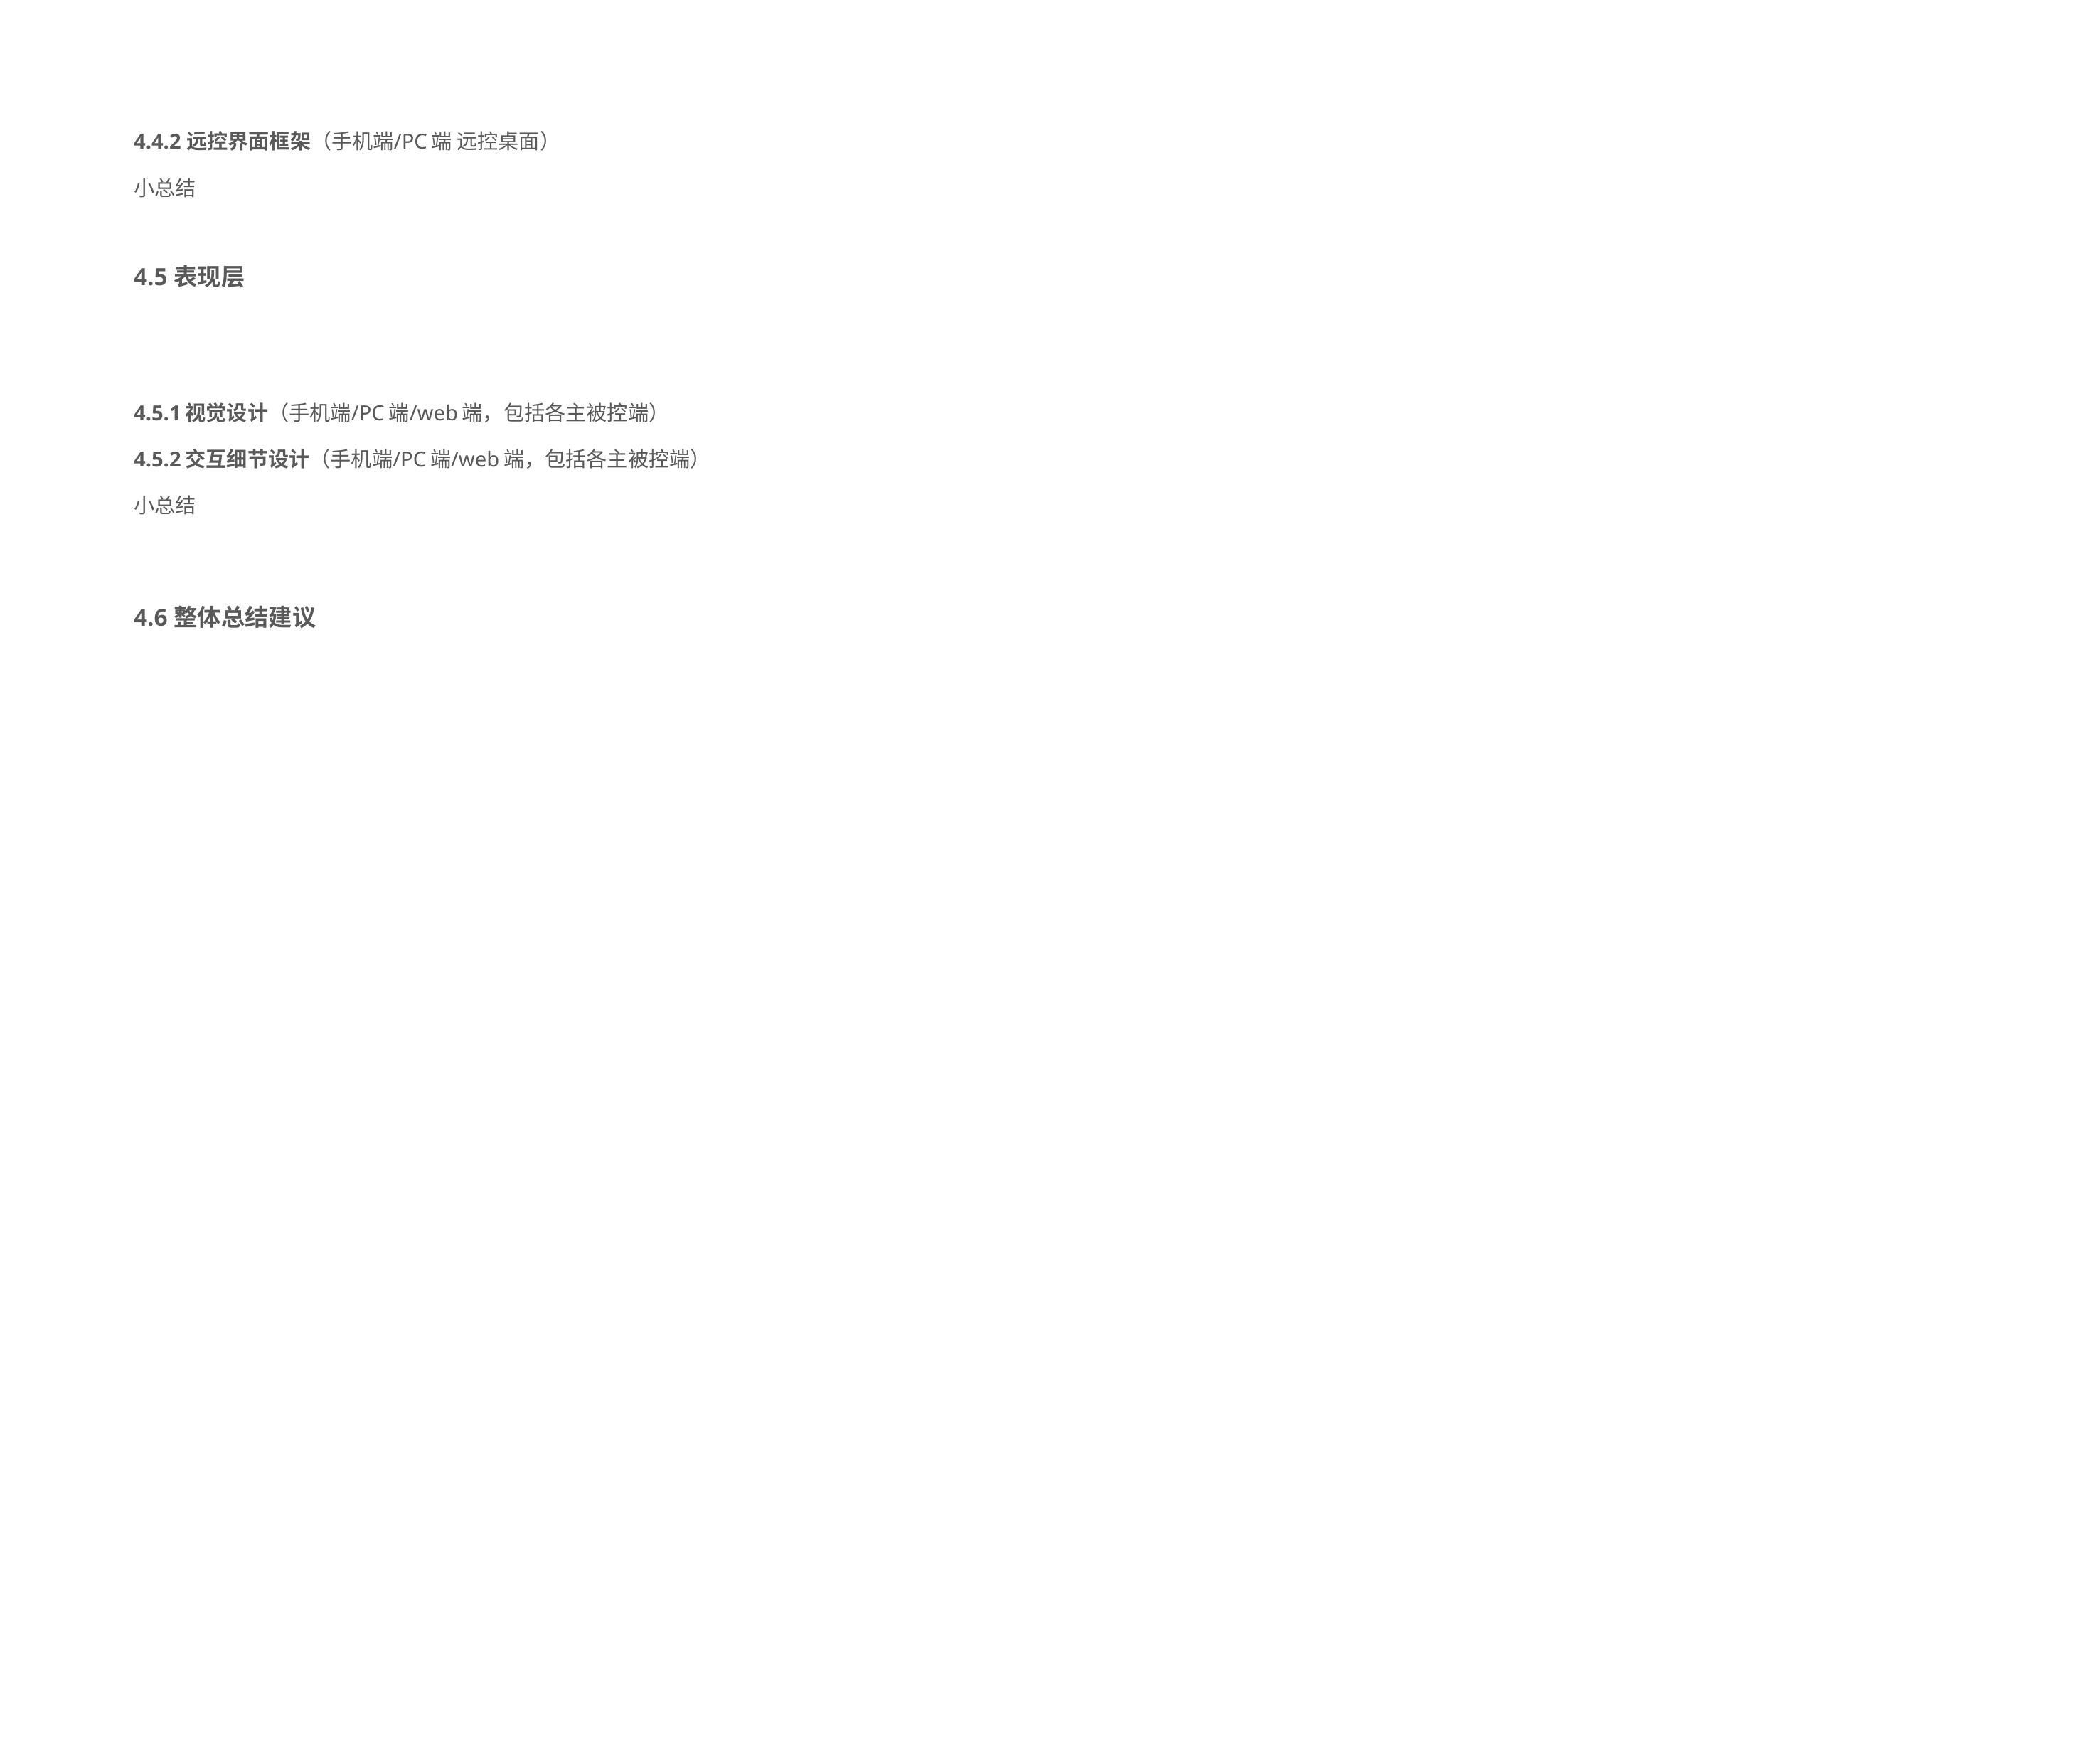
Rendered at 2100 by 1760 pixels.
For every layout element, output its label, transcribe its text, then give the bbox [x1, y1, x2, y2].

subtitle 4.5 表现层 [134, 252, 1966, 298]
text 4.5.2交互细节设计（手机端/PC端/web端，包括各主被控端） [134, 434, 1966, 481]
text 4.5.1视觉设计（手机端/PC端/web端，包括各主被控端） [134, 388, 1966, 434]
text 小总结 [134, 481, 1966, 527]
subtitle 4.6 整体总结建议 [134, 592, 1966, 639]
text 4.4.2 远控界面框架（手机端/PC端 远控桌面） [134, 117, 1966, 164]
text 小总结 [134, 164, 1966, 210]
